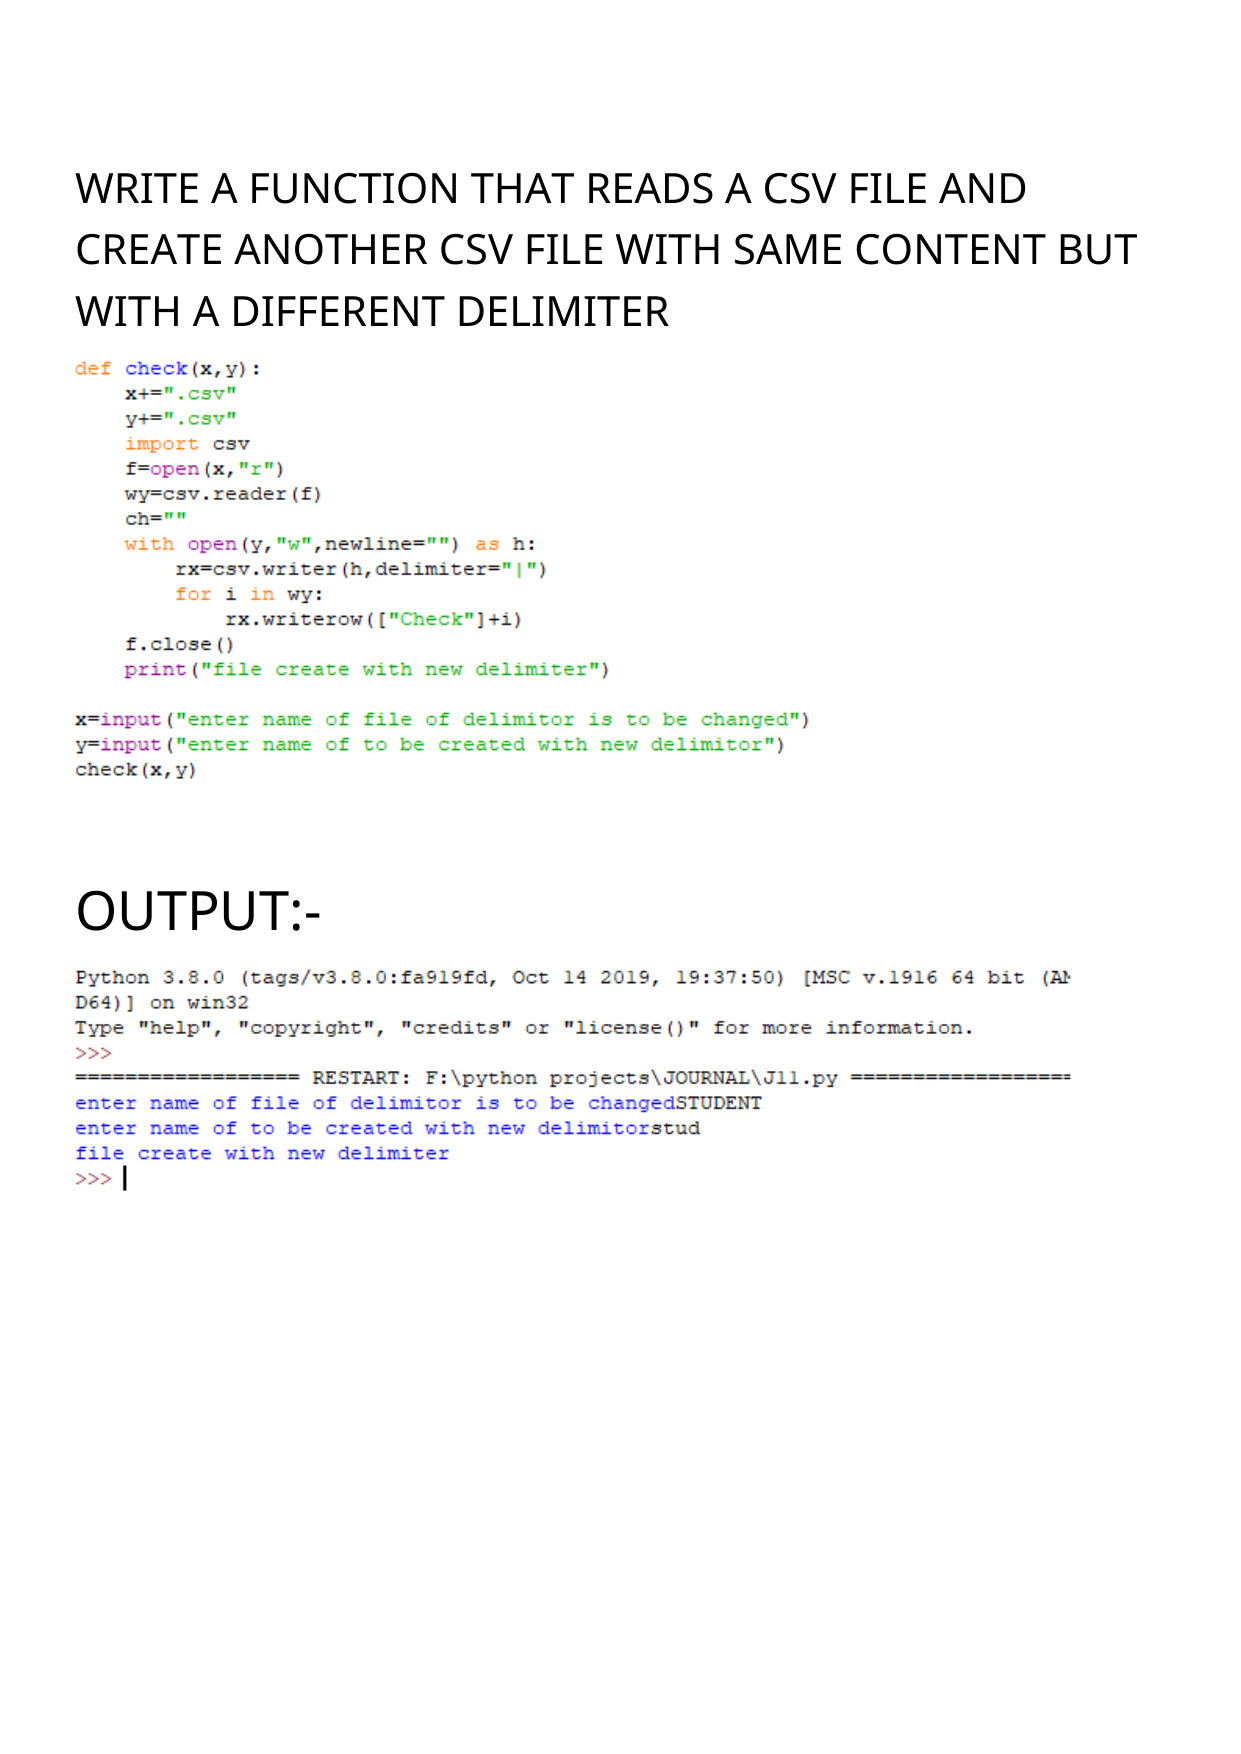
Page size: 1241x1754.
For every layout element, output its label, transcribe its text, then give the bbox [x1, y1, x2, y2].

text OUTPUT:- [75, 872, 1165, 946]
text WRITE A FUNCTION THAT READS A CSV FILE AND CREATE ANOTHER CSV FILE WITH SAME CONTENT BUT WITH A DIFFERENT DELIMITER [75, 159, 1165, 338]
picture [75, 968, 1071, 1205]
picture [75, 359, 829, 854]
